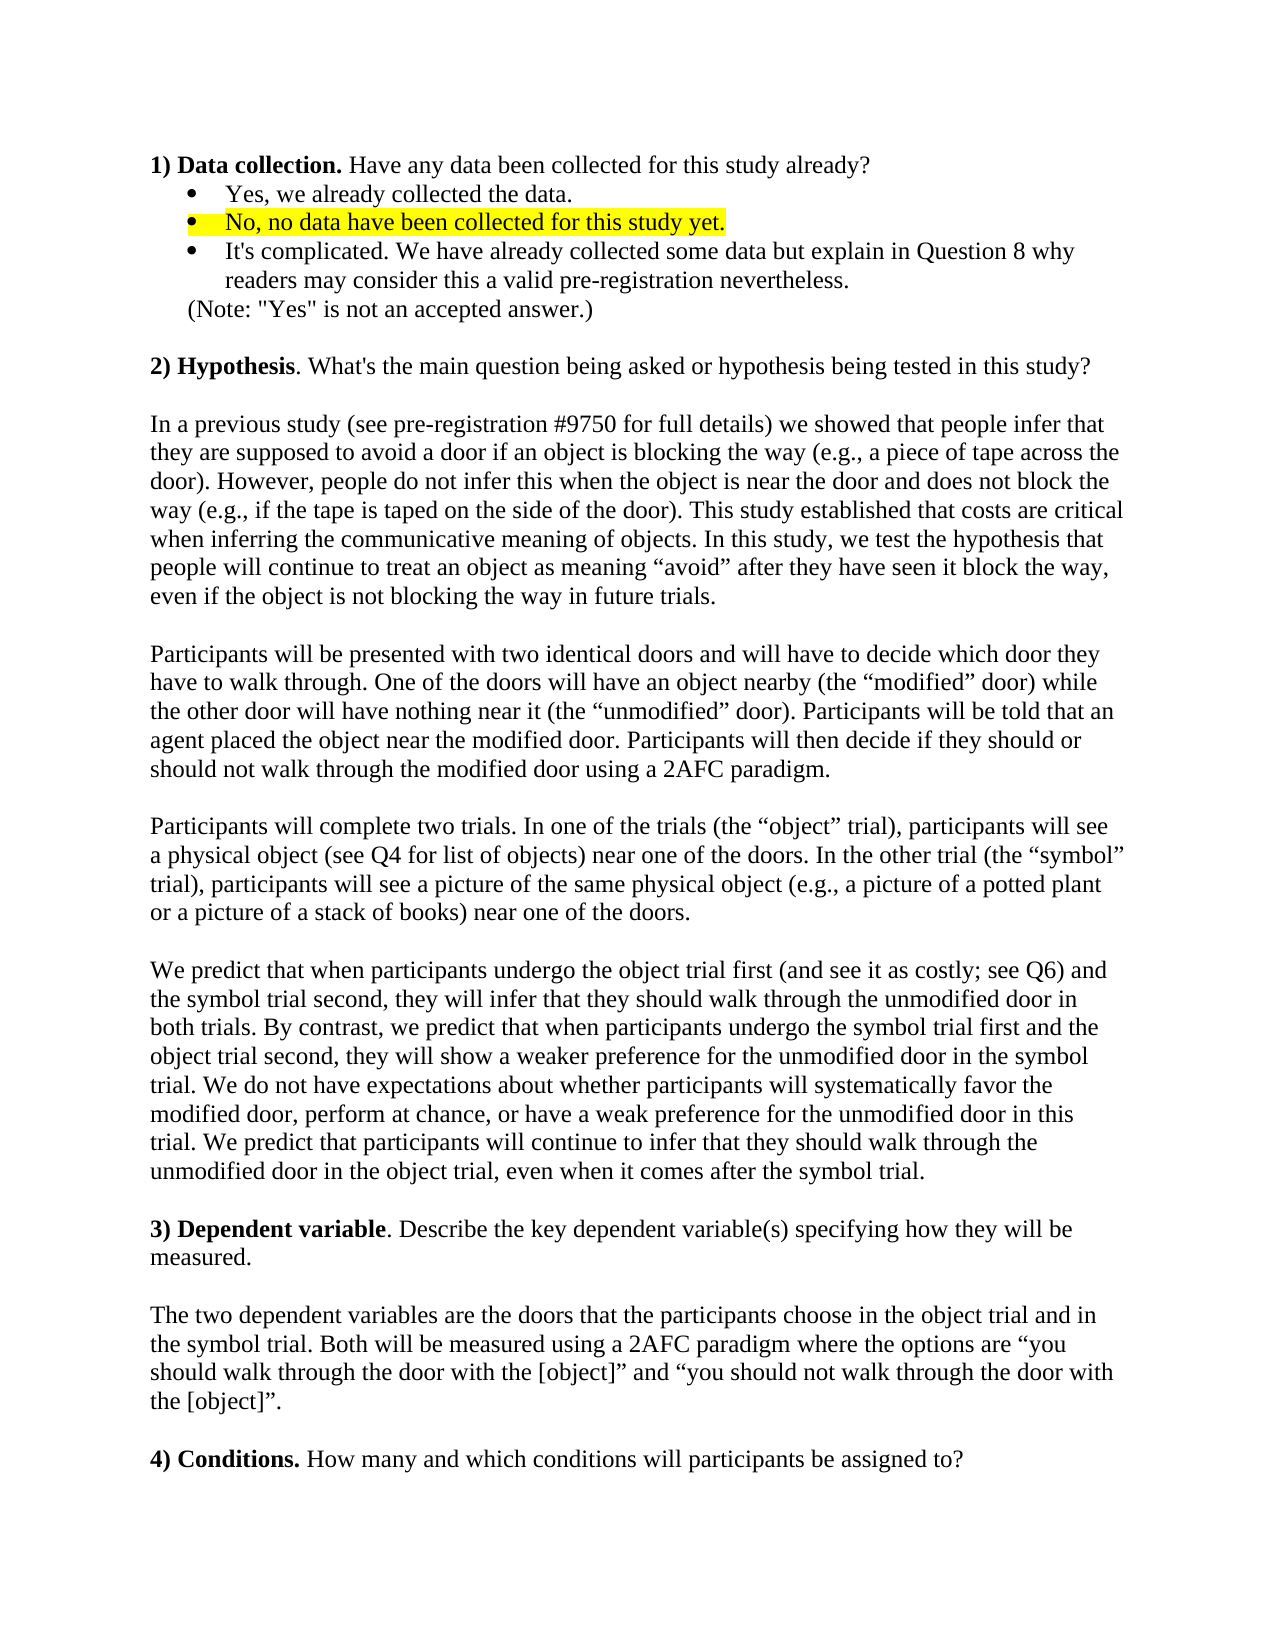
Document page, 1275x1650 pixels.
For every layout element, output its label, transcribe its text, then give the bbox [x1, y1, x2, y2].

text (Note: "Yes" is not an accepted answer.) [150, 294, 1125, 322]
text 1) Data collection. Have any data been collected for this study already? [150, 150, 1125, 179]
text Participants will be presented with two identical doors and will have to decide which door they have to walk through. One of the doors will have an object nearby (the “modified” door) while the other door will have nothing near it (the “unmodified” door). Participants will be told that an agent placed the object near the modified door. Participants will then decide if they should or should not walk through the modified door using a 2AFC paradigm. [150, 639, 1125, 782]
text We predict that when participants undergo the object trial first (and see it as costly; see Q6) and the symbol trial second, they will infer that they should walk through the unmodified door in both trials. By contrast, we predict that when participants undergo the symbol trial first and the object trial second, they will show a weaker preference for the unmodified door in the symbol trial. We do not have expectations about whether participants will systematically favor the modified door, perform at chance, or have a weak preference for the unmodified door in this trial. We predict that participants will continue to infer that they should walk through the unmodified door in the object trial, even when it comes after the symbol trial. [150, 955, 1125, 1185]
text 2) Hypothesis. What's the main question being asked or hypothesis being tested in this study? [150, 351, 1125, 380]
text The two dependent variables are the doors that the participants choose in the object trial and in the symbol trial. Both will be measured using a 2AFC paradigm where the options are “you should walk through the door with the [object]” and “you should not walk through the door with the [object]”. [150, 1300, 1125, 1415]
text In a previous study (see pre-registration #9750 for full details) we showed that people infer that they are supposed to avoid a door if an object is blocking the way (e.g., a piece of tape across the door). However, people do not infer this when the object is near the door and does not block the way (e.g., if the tape is taped on the side of the door). This study established that costs are critical when inferring the communicative meaning of objects. In this study, we test the hypothesis that people will continue to treat an object as meaning “avoid” after they have seen it block the way, even if the object is not blocking the way in future trials. [150, 409, 1125, 610]
list Yes, we already collected the data. [187, 179, 1125, 207]
text 3) Dependent variable. Describe the key dependent variable(s) specifying how they will be measured. [150, 1214, 1125, 1271]
list No, no data have been collected for this study yet. [187, 207, 1125, 236]
text Participants will complete two trials. In one of the trials (the “object” trial), participants will see a physical object (see Q4 for list of objects) near one of the doors. In the other trial (the “symbol” trial), participants will see a picture of the same physical object (e.g., a picture of a potted plant or a picture of a stack of books) near one of the doors. [150, 811, 1125, 926]
text 4) Conditions. How many and which conditions will participants be assigned to? [150, 1444, 1125, 1472]
list It's complicated. We have already collected some data but explain in Question 8 why readers may consider this a valid pre-registration nevertheless. [187, 236, 1125, 294]
